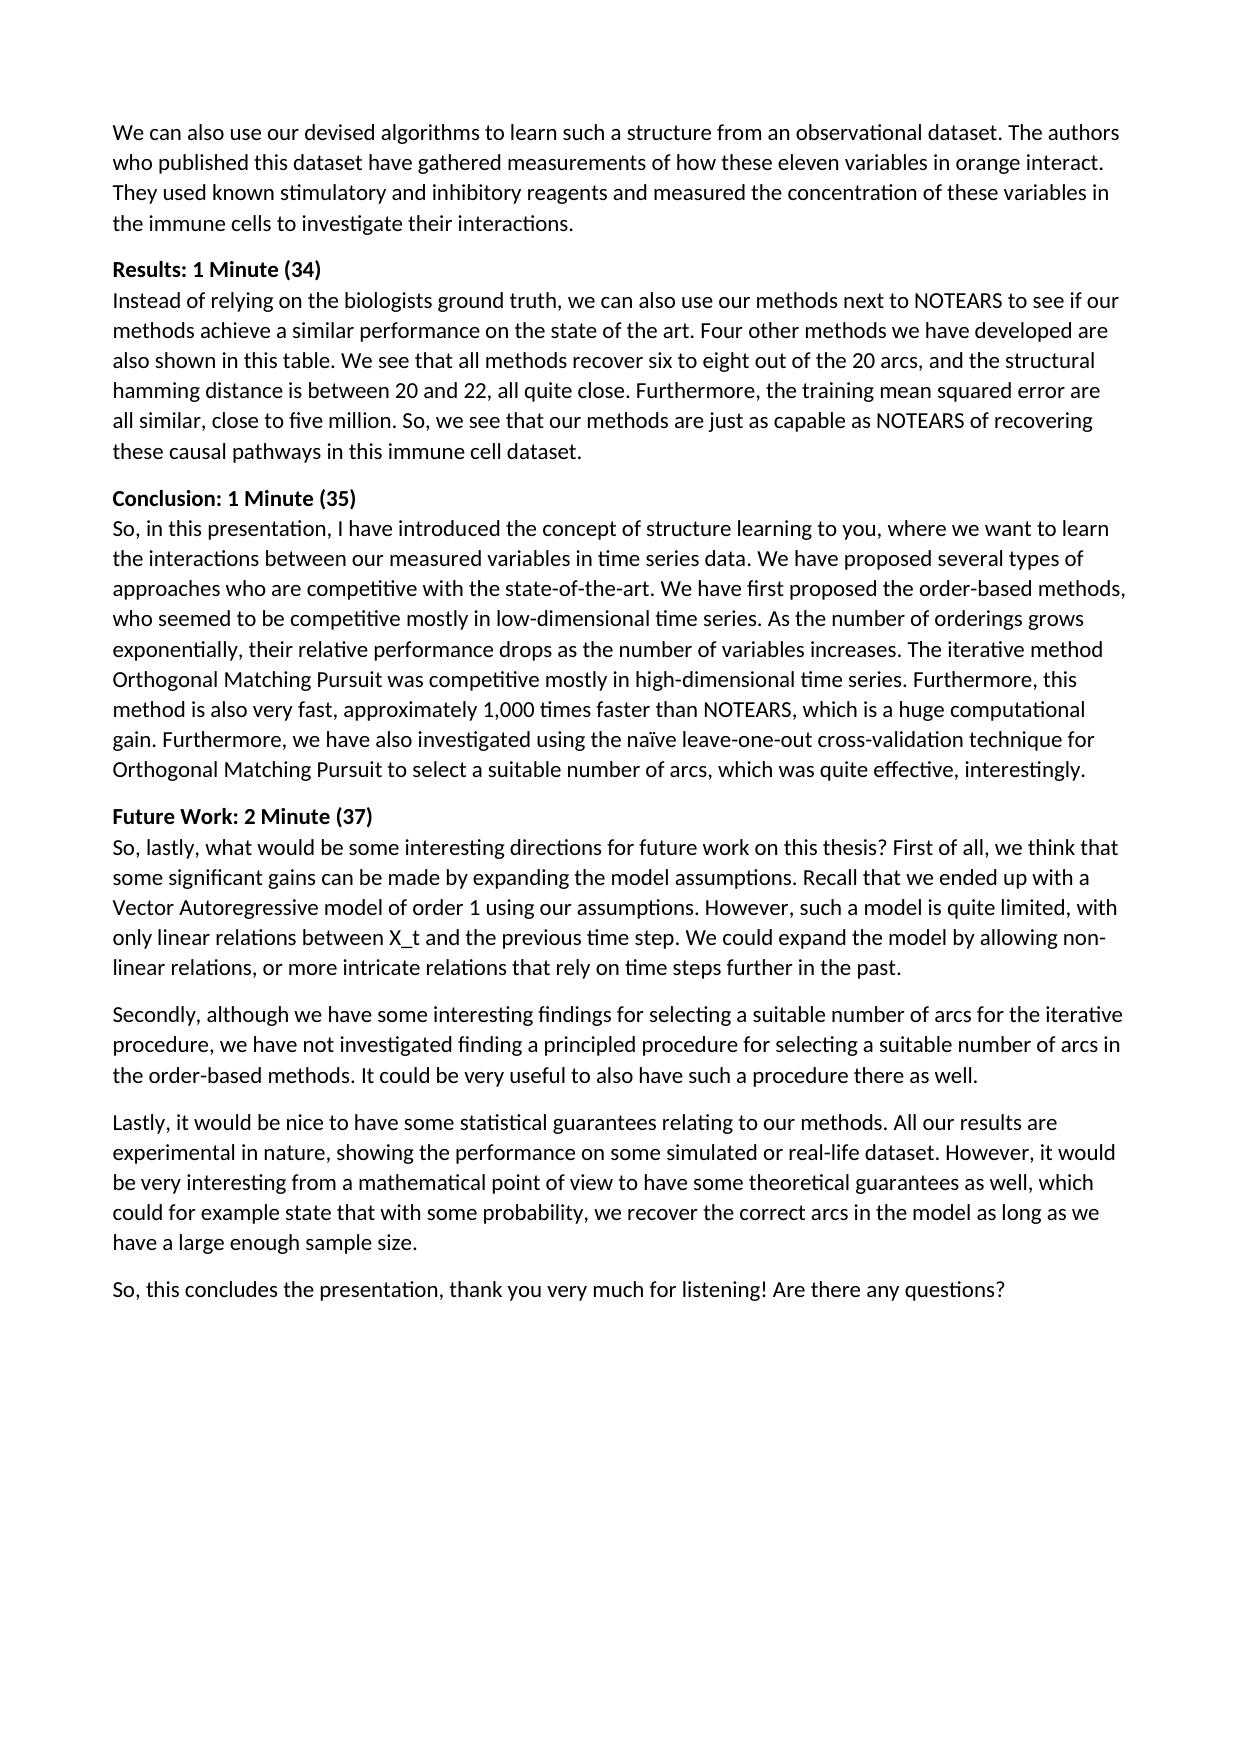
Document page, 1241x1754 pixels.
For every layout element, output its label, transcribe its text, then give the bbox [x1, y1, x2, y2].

text Instead of relying on the biologists ground truth, we can also use our methods next to NOTEARS to see if our methods achieve a similar performance on the state of the art. Four other methods we have developed are also shown in this table. We see that all methods recover six to eight out of the 20 arcs, and the structural hamming distance is between 20 and 22, all quite close. Furthermore, the training mean squared error are all similar, close to five million. So, we see that our methods are just as capable as NOTEARS of recovering these causal pathways in this immune cell dataset. [112, 286, 1128, 465]
text We can also use our devised algorithms to learn such a structure from an observational dataset. The authors who published this dataset have gathered measurements of how these eleven variables in orange interact. They used known stimulatory and inhibitory reagents and measured the concentration of these variables in the immune cells to investigate their interactions. [112, 118, 1128, 237]
text Lastly, it would be nice to have some statistical guarantees relating to our methods. All our results are experimental in nature, showing the performance on some simulated or real-life dataset. However, it would be very interesting from a mathematical point of view to have some theoretical guarantees as well, which could for example state that with some probability, we recover the correct arcs in the model as long as we have a large enough sample size. [112, 1108, 1128, 1257]
text Secondly, although we have some interesting findings for selecting a suitable number of arcs for the iterative procedure, we have not investigated finding a principled procedure for selecting a suitable number of arcs in the order-based methods. It could be very useful to also have such a procedure there as well. [112, 1000, 1128, 1089]
text Conclusion: 1 Minute (35) [112, 484, 1128, 512]
text Results: 1 Minute (34) [112, 256, 1128, 284]
text So, this concludes the presentation, thank you very much for listening! Are there any questions? [112, 1275, 1128, 1303]
text So, lastly, what would be some interesting directions for future work on this thesis? First of all, we think that some significant gains can be made by expanding the model assumptions. Recall that we ended up with a Vector Autoregressive model of order 1 using our assumptions. However, such a model is quite limited, with only linear relations between X_t and the previous time step. We could expand the model by allowing non-linear relations, or more intricate relations that rely on time steps further in the past. [112, 833, 1128, 982]
text So, in this presentation, I have introduced the concept of structure learning to you, where we want to learn the interactions between our measured variables in time series data. We have proposed several types of approaches who are competitive with the state-of-the-art. We have first proposed the order-based methods, who seemed to be competitive mostly in low-dimensional time series. As the number of orderings grows exponentially, their relative performance drops as the number of variables increases. The iterative method Orthogonal Matching Pursuit was competitive mostly in high-dimensional time series. Furthermore, this method is also very fast, approximately 1,000 times faster than NOTEARS, which is a huge computational gain. Furthermore, we have also investigated using the naïve leave-one-out cross-validation technique for Orthogonal Matching Pursuit to select a suitable number of arcs, which was quite effective, interestingly. [112, 514, 1128, 784]
text Future Work: 2 Minute (37) [112, 802, 1128, 831]
